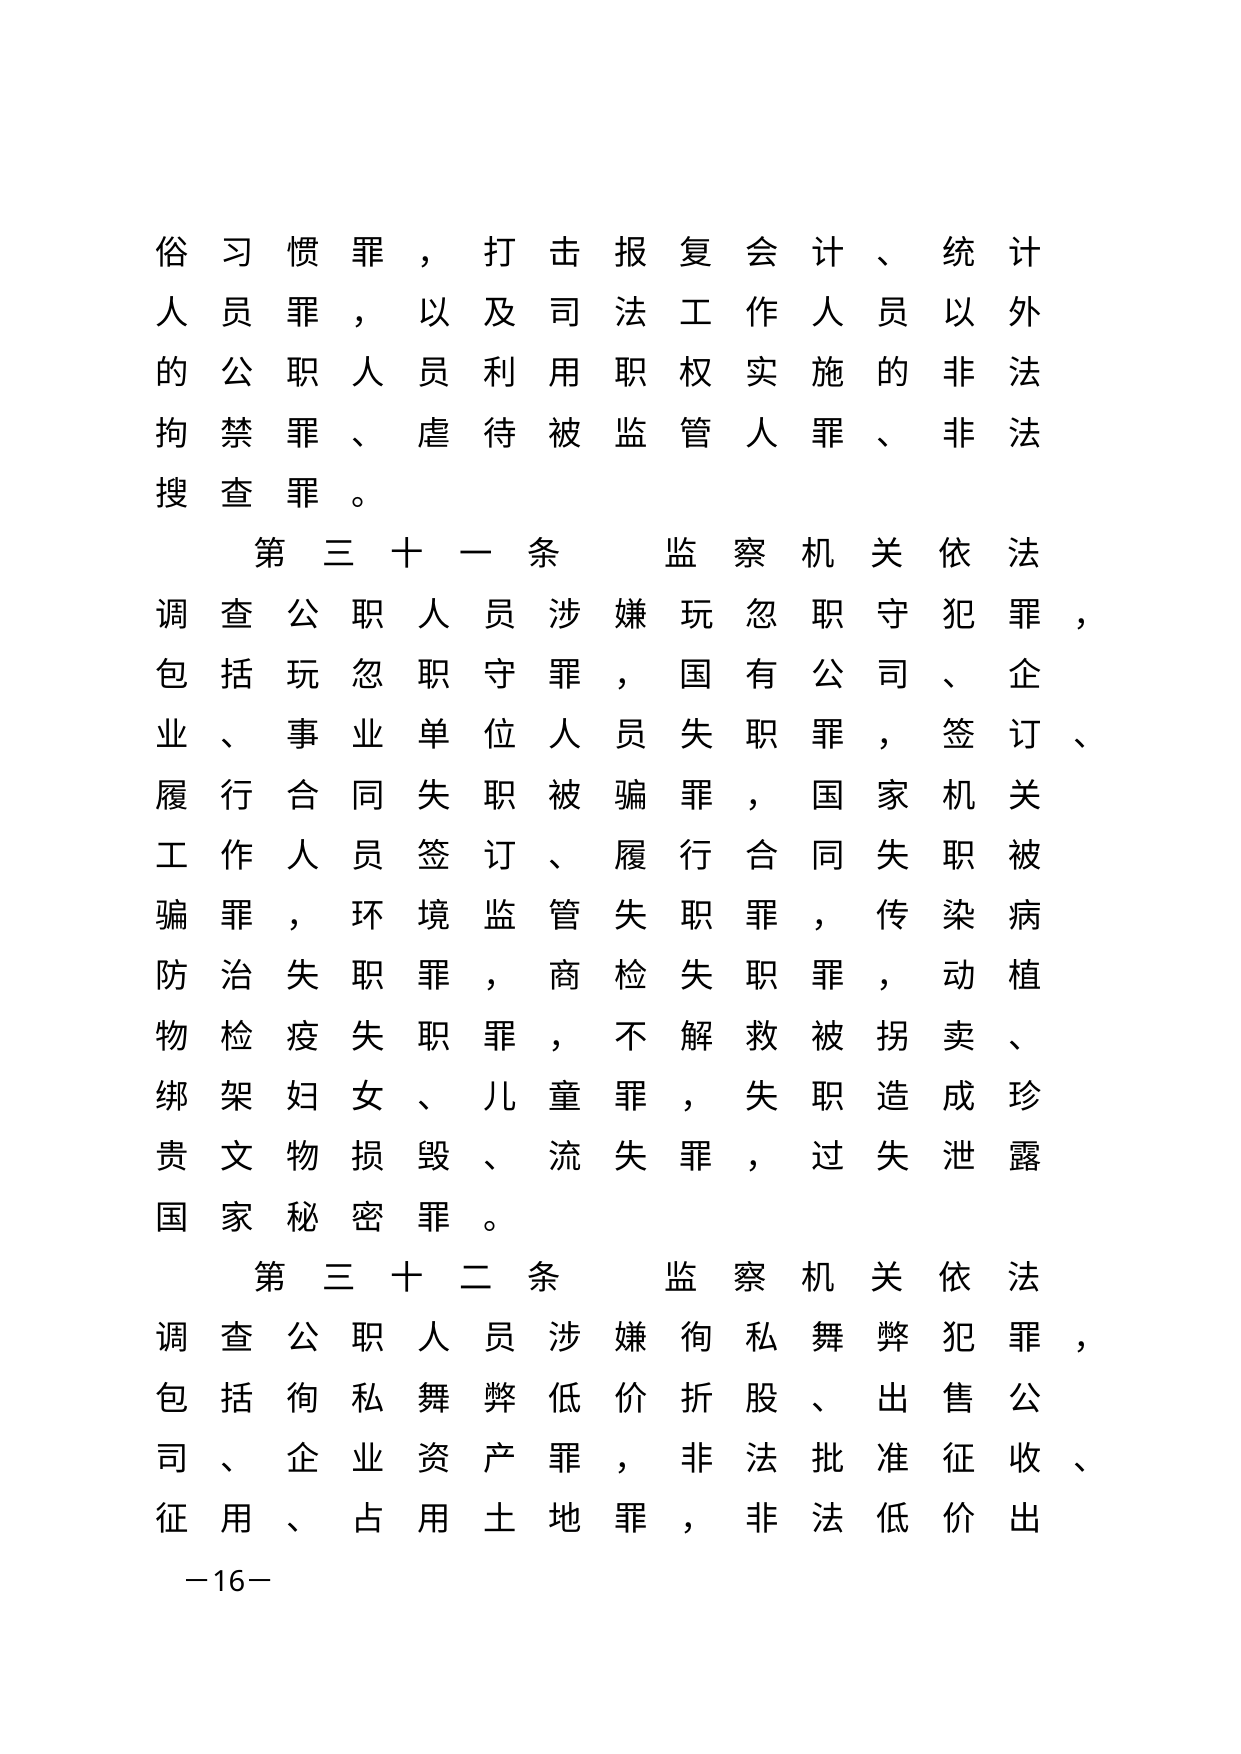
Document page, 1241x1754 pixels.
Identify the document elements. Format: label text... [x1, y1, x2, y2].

text 第三十一条 监察机关依法调查公职人员涉嫌玩忽职守犯罪，包括玩忽职守罪，国有公司、企业、事业单位人员失职罪，签订、履行合同失职被骗罪，国家机关工作人员签订、履行合同失职被骗罪，环境监管失职罪，传染病防治失职罪，商检失职罪，动植物检疫失职罪，不解救被拐卖、绑架妇女、儿童罪，失职造成珍贵文物损毁、流失罪，过失泄露国家秘密罪。 [155, 521, 1073, 1245]
